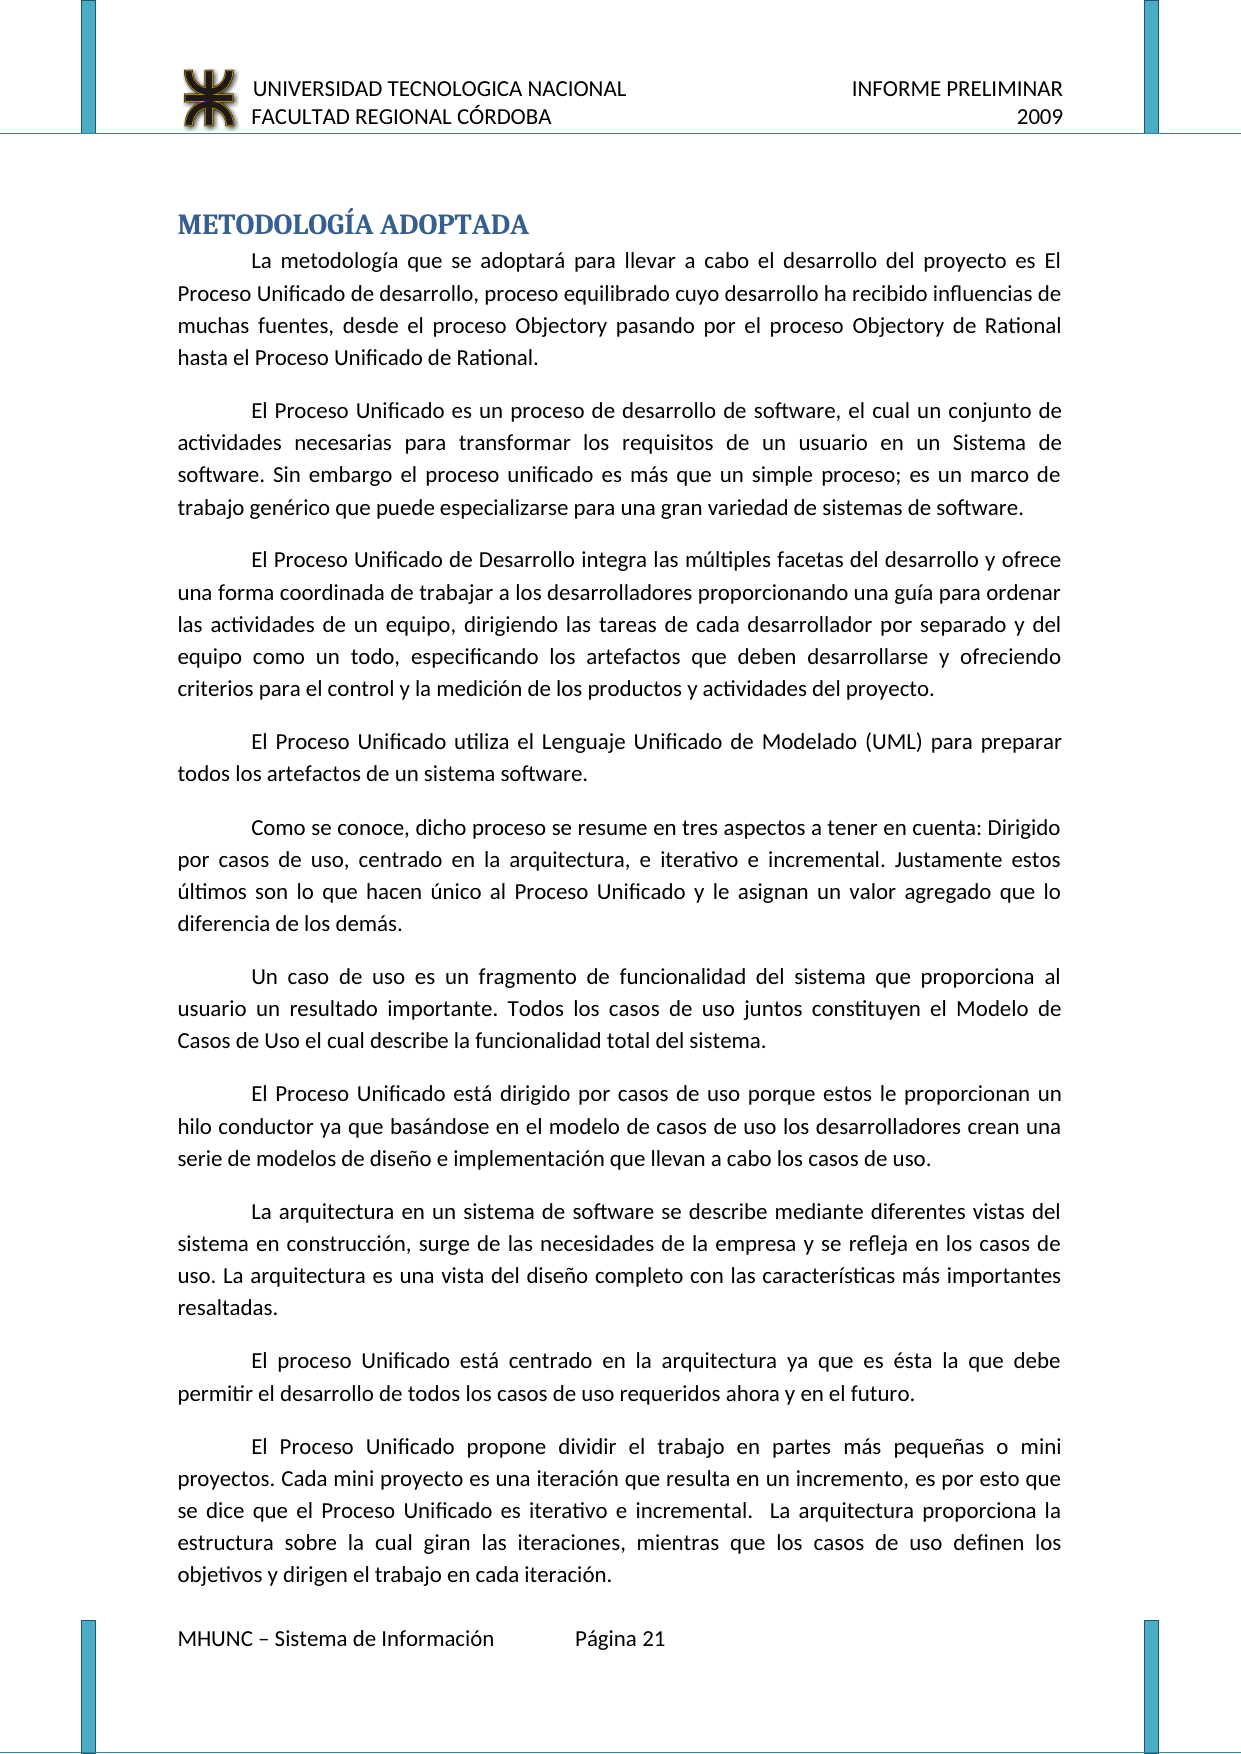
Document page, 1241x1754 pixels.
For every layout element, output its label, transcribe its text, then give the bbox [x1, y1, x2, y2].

text Un caso de uso es un fragmento de funcionalidad del sistema que proporciona al usuario un resultado importante. Todos los casos de uso juntos constituyen el Modelo de Casos de Uso el cual describe la funcionalidad total del sistema. [177, 962, 1063, 1054]
text Como se conoce, dicho proceso se resume en tres aspectos a tener en cuenta: Dirigido por casos de uso, centrado en la arquitectura, e iterativo e incremental. Justamente estos últimos son lo que hacen único al Proceso Unificado y le asignan un valor agregado que lo diferencia de los demás. [177, 813, 1063, 937]
text El Proceso Unificado utiliza el Lenguaje Unificado de Modelado (UML) para preparar todos los artefactos de un sistema software. [177, 727, 1063, 788]
picture [182, 68, 239, 132]
subtitle METODOLOGÍA ADOPTADA [177, 208, 1063, 241]
text El Proceso Unificado está dirigido por casos de uso porque estos le proporcionan un hilo conductor ya que basándose en el modelo de casos de uso los desarrolladores crean una serie de modelos de diseño e implementación que llevan a cabo los casos de uso. [177, 1079, 1063, 1172]
text El Proceso Unificado es un proceso de desarrollo de software, el cual un conjunto de actividades necesarias para transformar los requisitos de un usuario en un Sistema de software. Sin embargo el proceso unificado es más que un simple proceso; es un marco de trabajo genérico que puede especializarse para una gran variedad de sistemas de software. [177, 396, 1063, 521]
text El Proceso Unificado de Desarrollo integra las múltiples facetas del desarrollo y ofrece una forma coordinada de trabajar a los desarrolladores proporcionando una guía para ordenar las actividades de un equipo, dirigiendo las tareas de cada desarrollador por separado y del equipo como un todo, especificando los artefactos que deben desarrollarse y ofreciendo criterios para el control y la medición de los productos y actividades del proyecto. [177, 546, 1063, 702]
text La arquitectura en un sistema de software se describe mediante diferentes vistas del sistema en construcción, surge de las necesidades de la empresa y se refleja en los casos de uso. La arquitectura es una vista del diseño completo con las características más importantes resaltadas. [177, 1197, 1063, 1322]
text El proceso Unificado está centrado en la arquitectura ya que es ésta la que debe permitir el desarrollo de todos los casos de uso requeridos ahora y en el futuro. [177, 1347, 1063, 1407]
text El Proceso Unificado propone dividir el trabajo en partes más pequeñas o mini proyectos. Cada mini proyecto es una iteración que resulta en un incremento, es por esto que se dice que el Proceso Unificado es iterativo e incremental. La arquitectura proporciona la estructura sobre la cual giran las iteraciones, mientras que los casos de uso definen los objetivos y dirigen el trabajo en cada iteración. [177, 1432, 1063, 1588]
text La metodología que se adoptará para llevar a cabo el desarrollo del proyecto es El Proceso Unificado de desarrollo, proceso equilibrado cuyo desarrollo ha recibido influencias de muchas fuentes, desde el proceso Objectory pasando por el proceso Objectory de Rational hasta el Proceso Unificado de Rational. [177, 246, 1063, 371]
